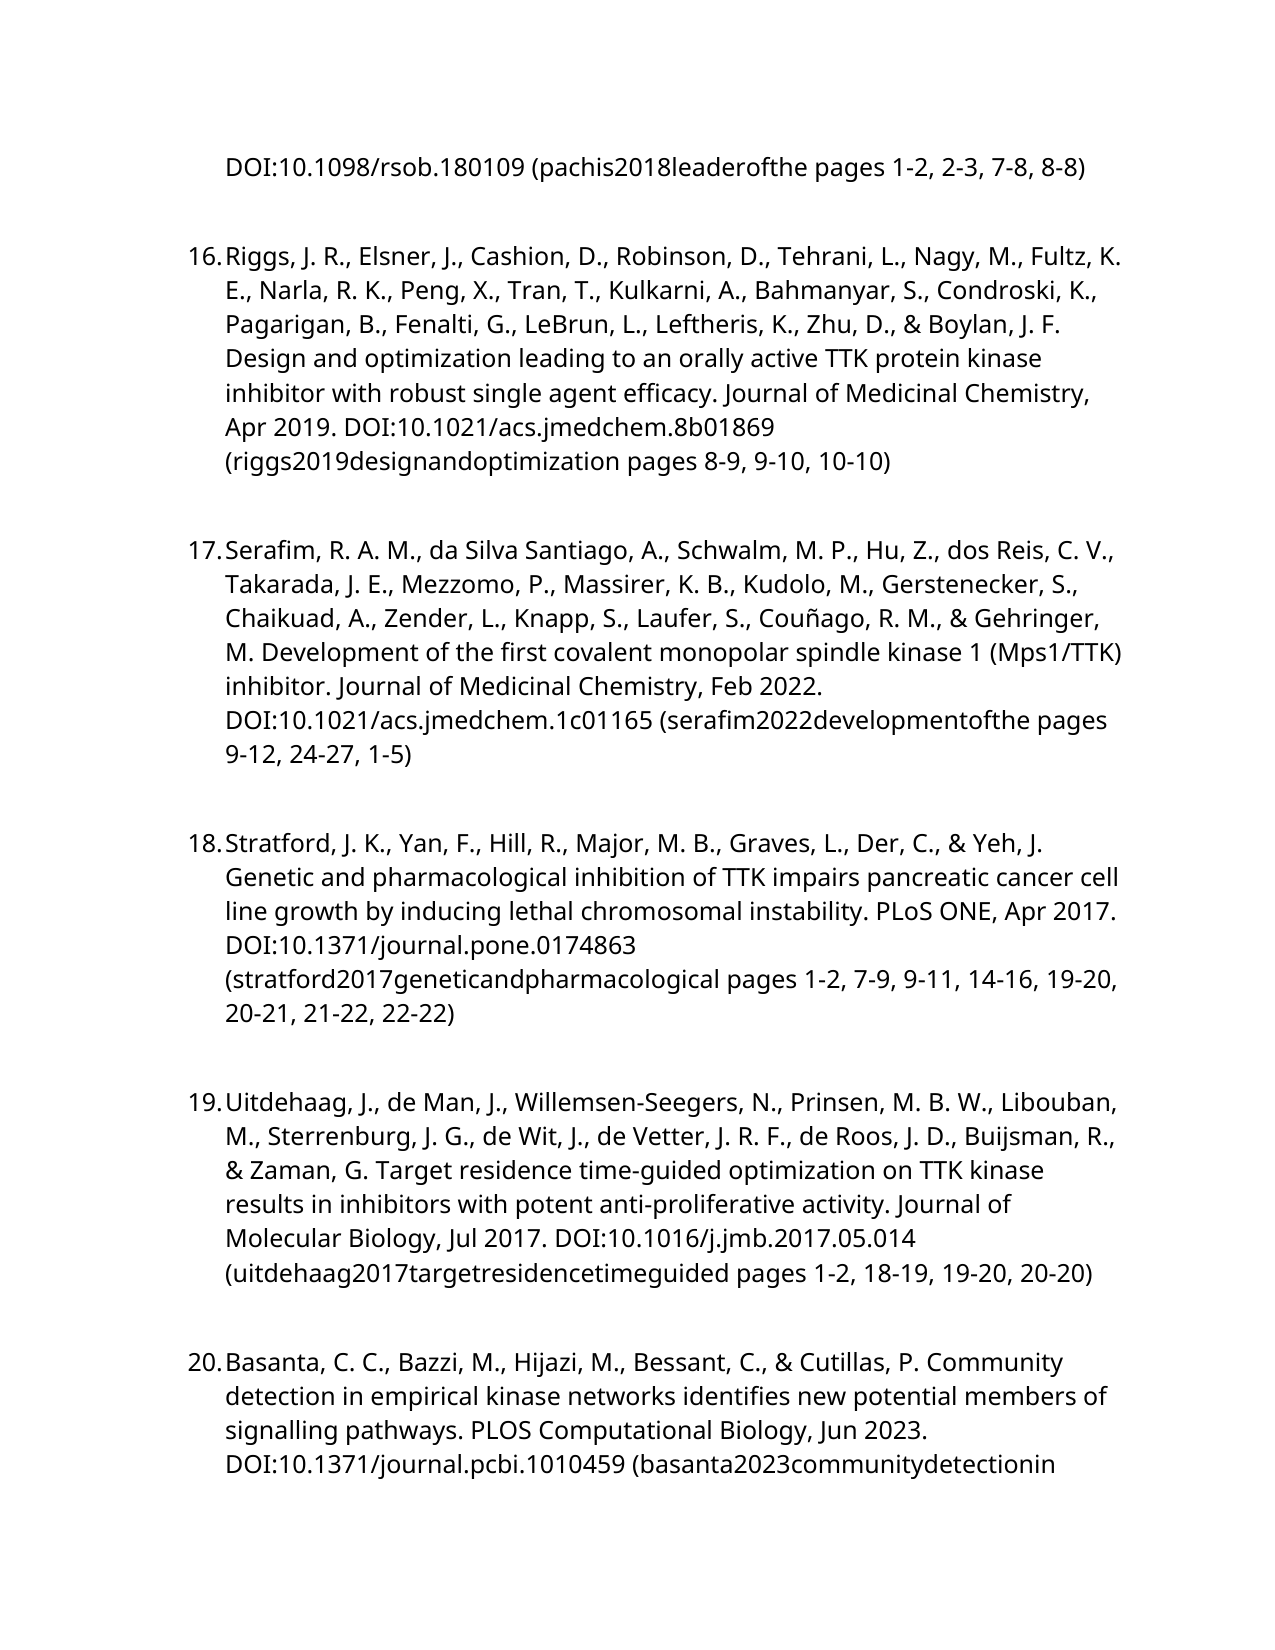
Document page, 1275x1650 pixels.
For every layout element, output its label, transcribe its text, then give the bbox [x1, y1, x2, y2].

list Uitdehaag, J., de Man, J., Willemsen-Seegers, N., Prinsen, M. B. W., Libouban, M., Sterrenburg, J. G., de Wit, J., de Vetter, J. R. F., de Roos, J. D., Buijsman, R., & Zaman, G. Target residence time-guided optimization on TTK kinase results in inhibitors with potent anti-proliferative activity. Journal of Molecular Biology, Jul 2017. DOI:10.1016/j.jmb.2017.05.014 (uitdehaag2017targetresidencetimeguided pages 1-2, 18-19, 19-20, 20-20) [187, 1085, 1125, 1323]
list Riggs, J. R., Elsner, J., Cashion, D., Robinson, D., Tehrani, L., Nagy, M., Fultz, K. E., Narla, R. K., Peng, X., Tran, T., Kulkarni, A., Bahmanyar, S., Condroski, K., Pagarigan, B., Fenalti, G., LeBrun, L., Leftheris, K., Zhu, D., & Boylan, J. F. Design and optimization leading to an orally active TTK protein kinase inhibitor with robust single agent efficacy. Journal of Medicinal Chemistry, Apr 2019. DOI:10.1021/acs.jmedchem.8b01869 (riggs2019designandoptimization pages 8-9, 9-10, 10-10) [187, 239, 1125, 511]
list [187, 1344, 1125, 1480]
list Serafim, R. A. M., da Silva Santiago, A., Schwalm, M. P., Hu, Z., dos Reis, C. V., Takarada, J. E., Mezzomo, P., Massirer, K. B., Kudolo, M., Gerstenecker, S., Chaikuad, A., Zender, L., Knapp, S., Laufer, S., Couñago, R. M., & Gehringer, M. Development of the first covalent monopolar spindle kinase 1 (Mps1/TTK) inhibitor. Journal of Medicinal Chemistry, Feb 2022. DOI:10.1021/acs.jmedchem.1c01165 (serafim2022developmentofthe pages 9-12, 24-27, 1-5) [187, 532, 1125, 805]
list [187, 150, 1125, 218]
list Stratford, J. K., Yan, F., Hill, R., Major, M. B., Graves, L., Der, C., & Yeh, J. Genetic and pharmacological inhibition of TTK impairs pancreatic cancer cell line growth by inducing lethal chromosomal instability. PLoS ONE, Apr 2017. DOI:10.1371/journal.pone.0174863 (stratford2017geneticandpharmacological pages 1-2, 7-9, 9-11, 14-16, 19-20, 20-21, 21-22, 22-22) [187, 826, 1125, 1064]
